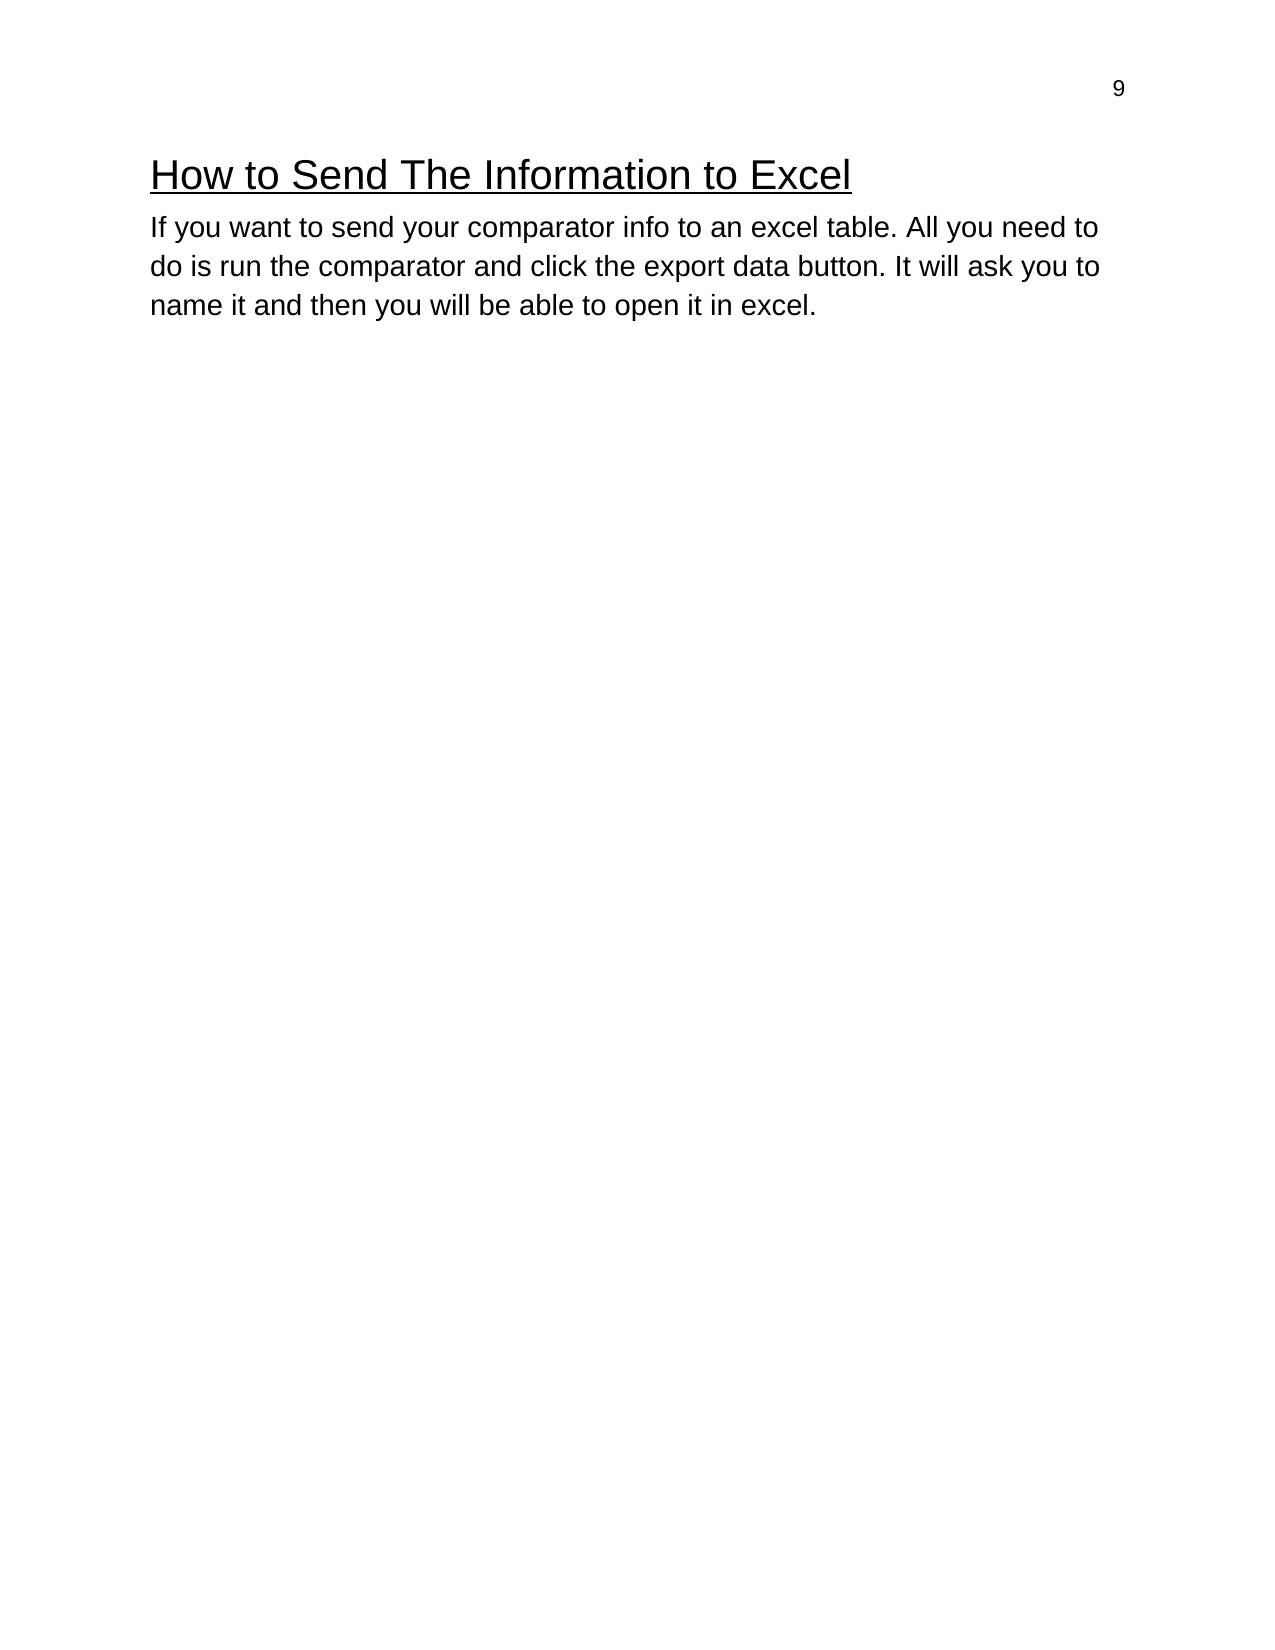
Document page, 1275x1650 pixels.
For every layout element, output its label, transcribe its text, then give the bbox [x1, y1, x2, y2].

subtitle How to Send The Information to Excel [150, 150, 1125, 198]
text If you want to send your comparator info to an excel table. All you need to do is run the comparator and click the export data button. It will ask you to name it and then you will be able to open it in excel. [150, 210, 1125, 321]
